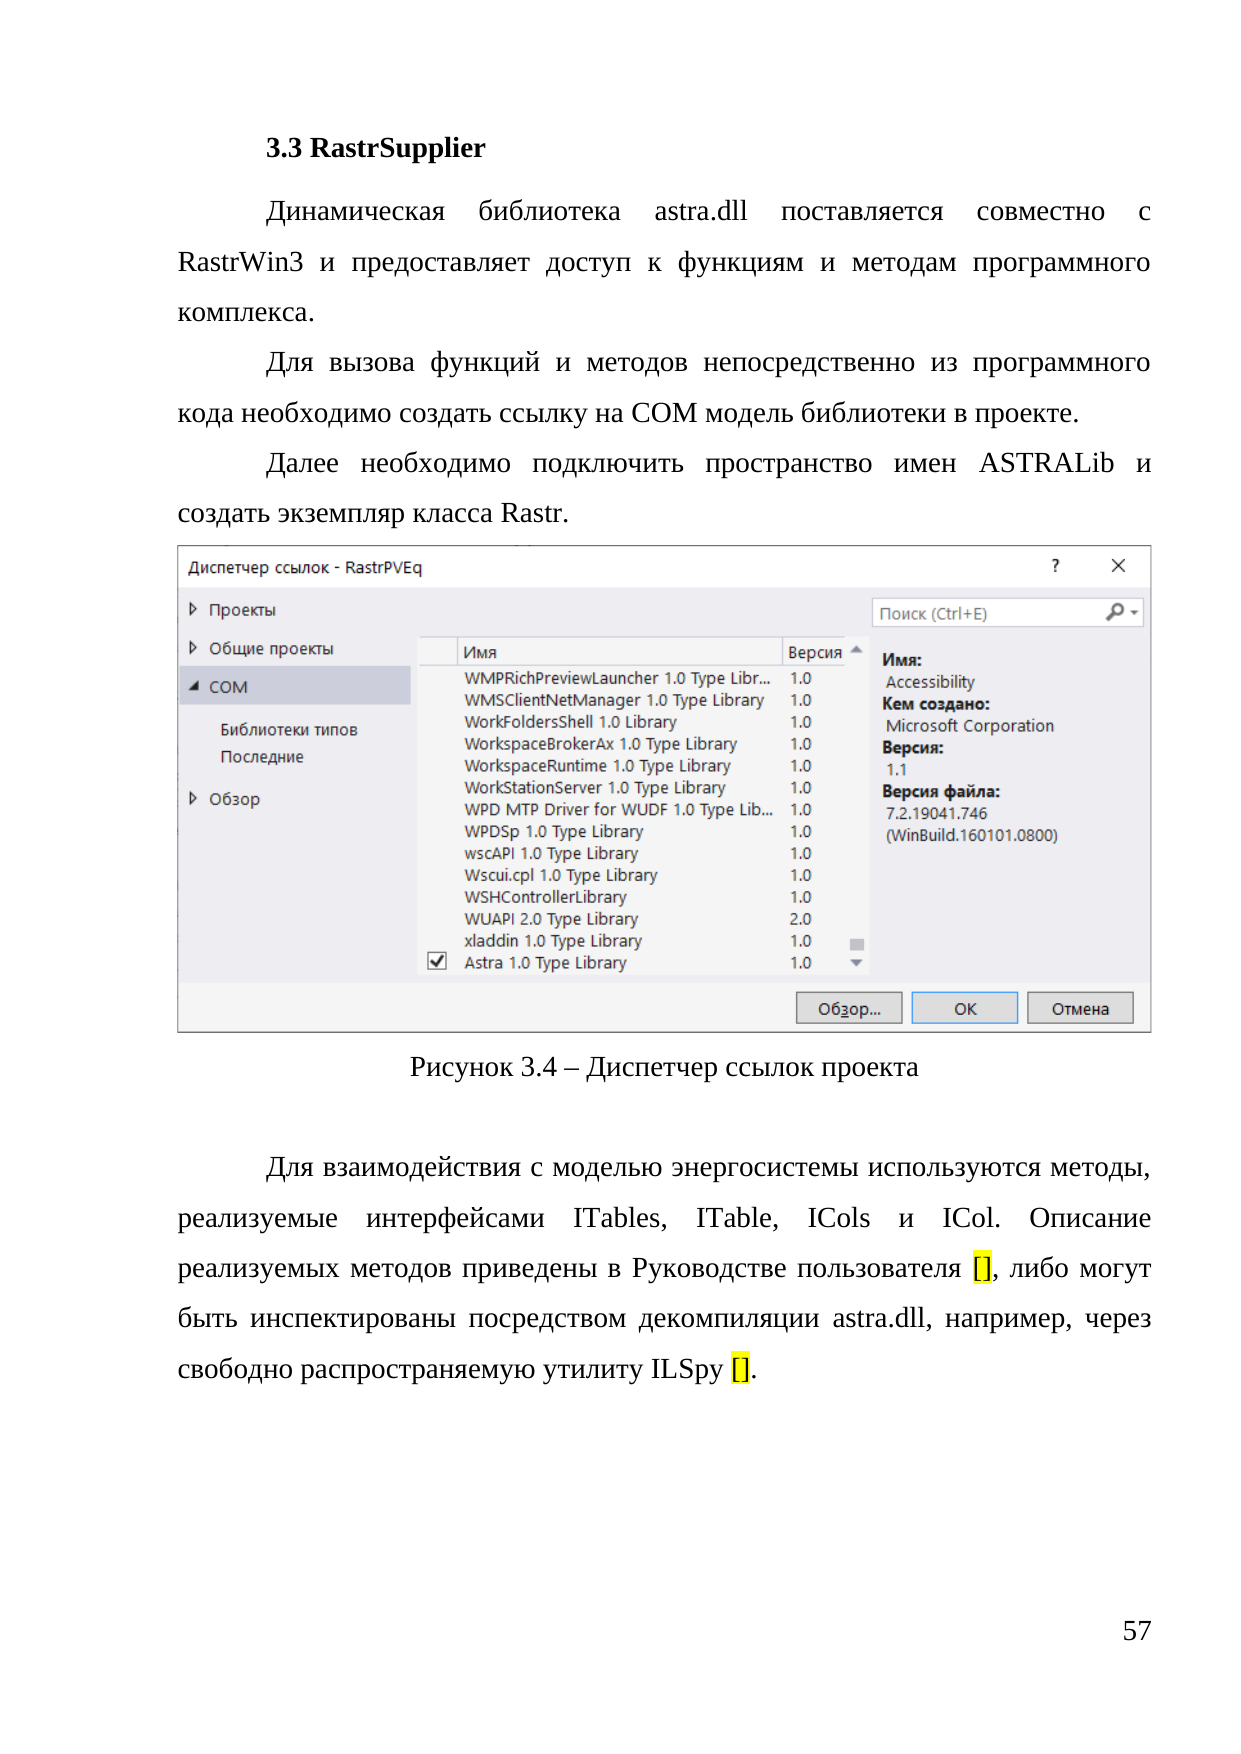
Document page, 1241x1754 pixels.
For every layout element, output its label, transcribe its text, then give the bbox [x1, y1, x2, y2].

text Далее необходимо подключить пространство имен ASTRALib и создать экземпляр класса Rastr. [177, 445, 1152, 529]
text Для взаимодействия с моделью энергосистемы используются методы, реализуемые интерфейсами ITables, ITable, ICols и ICol. Описание реализуемых методов приведены в Руководстве пользователя [], либо могут быть инспектированы посредством декомпиляции astra.dll, например, через свободно распространяемую утилиту ILSpy []. [177, 1149, 1152, 1384]
text Динамическая библиотека astra.dll поставляется совместно с RastrWin3 и предоставляет доступ к функциям и методам программного комплекса. [177, 193, 1152, 328]
subtitle 3.3 RastrSupplier [177, 131, 1152, 164]
text Для вызова функций и методов непосредственно из программного кода необходимо создать ссылку на COM модель библиотеки в проекте. [177, 344, 1152, 428]
text Рисунок 3.4 – Диспетчер ссылок проекта [177, 1049, 1152, 1082]
picture [177, 545, 1152, 1033]
